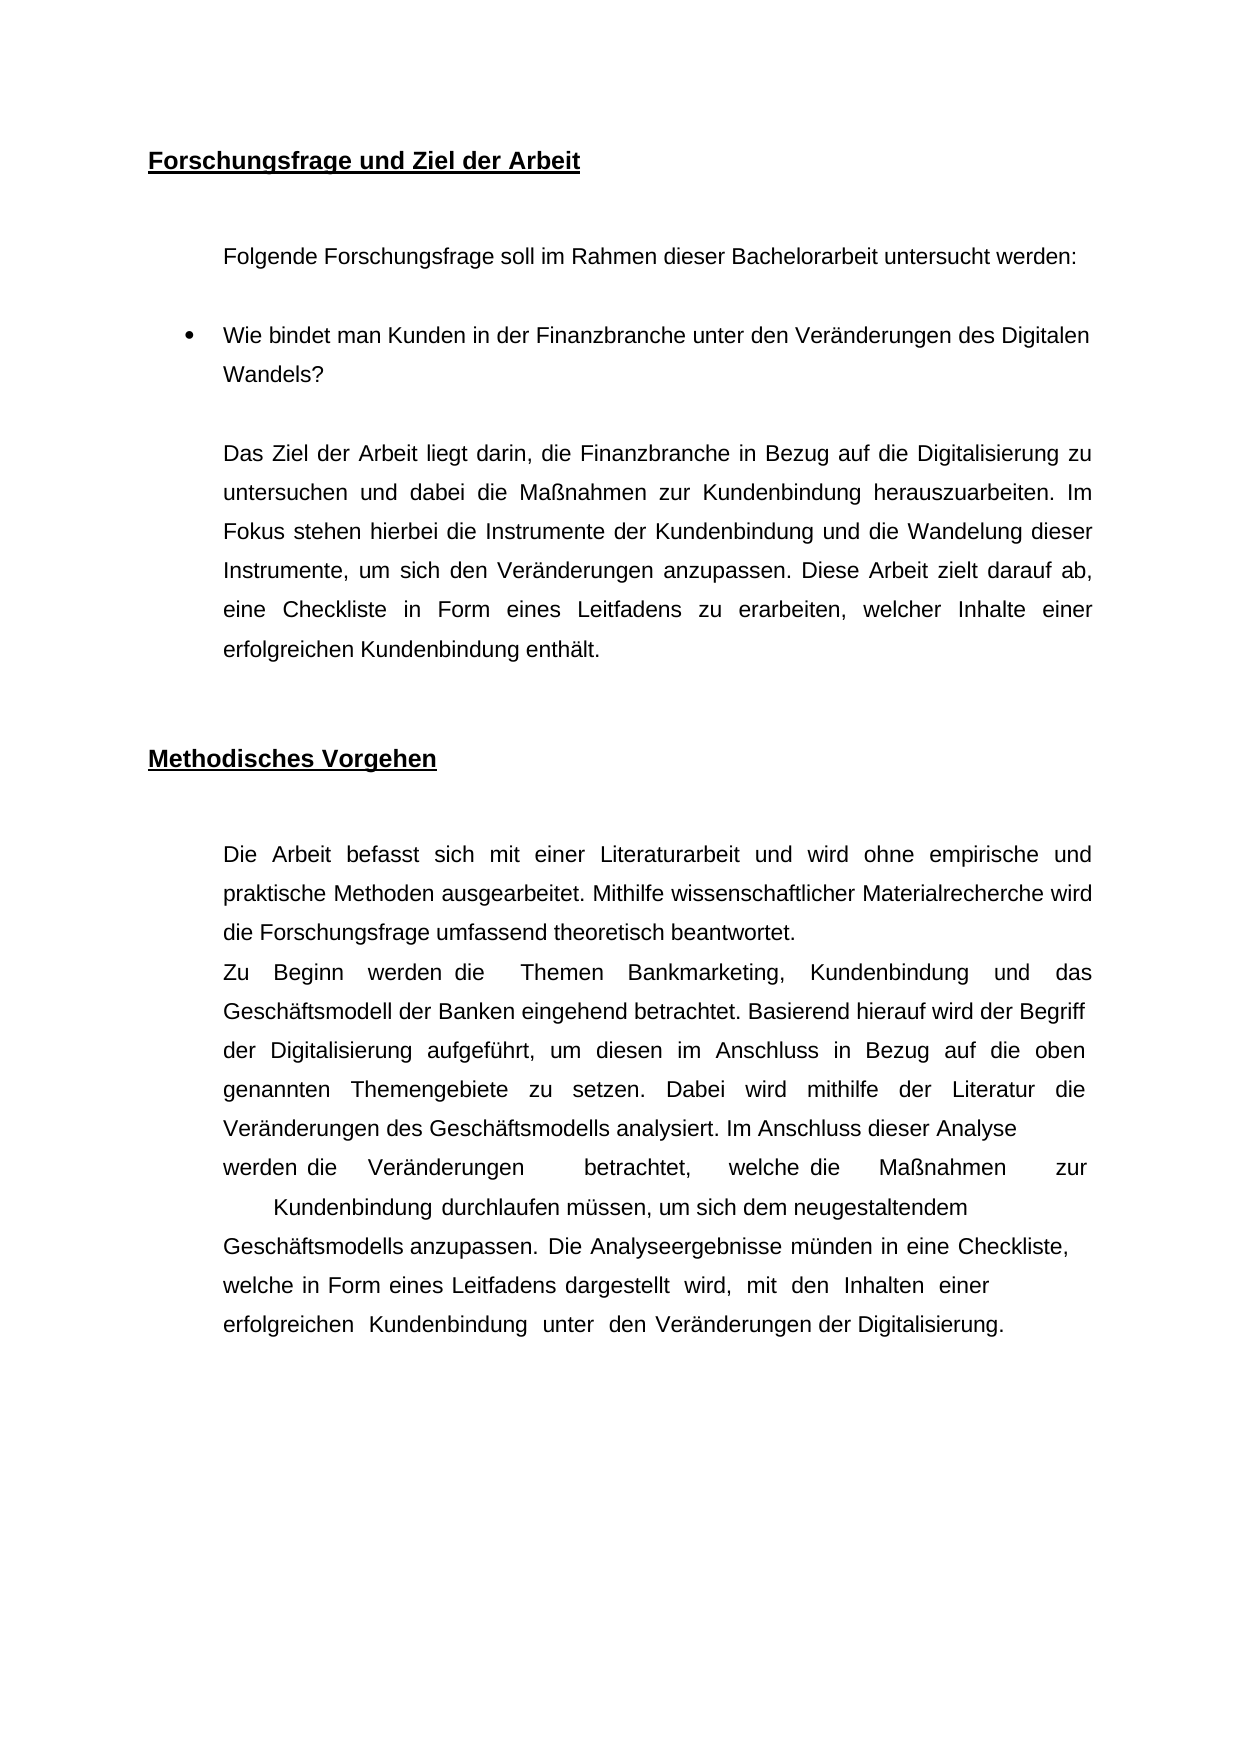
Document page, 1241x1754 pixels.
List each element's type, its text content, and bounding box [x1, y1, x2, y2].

text Das Ziel der Arbeit liegt darin, die Finanzbranche in Bezug auf die Digitalisierung zu untersuchen und dabei die Maßnahmen zur Kundenbindung herauszuarbeiten. Im Fokus stehen hierbei die Instrumente der Kundenbindung und die Wandelung dieser Instrumente, um sich den Veränderungen anzupassen. Diese Arbeit zielt darauf ab, eine Checkliste in Form eines Leitfadens zu erarbeiten, welcher Inhalte einer erfolgreichen Kundenbindung enthält. [223, 440, 1093, 662]
text Zu Beginn werden die Themen Bankmarketing, Kundenbindung und das Geschäftsmodell der Banken eingehend betrachtet. Basierend hierauf wird der Begriff der Digitalisierung aufgeführt, um diesen im Anschluss in Bezug auf die oben genannten Themengebiete zu setzen. Dabei wird mithilfe der Literatur die Veränderungen des Geschäftsmodells analysiert. Im Anschluss dieser Analyse werden die Veränderungen betrachtet, welche die Maßnahmen zur Kundenbindung durchlaufen müssen, um sich dem neugestaltendem Geschäftsmodells anzupassen. Die Analyseergebnisse münden in eine Checkliste, welche in Form eines Leitfadens dargestellt wird, mit den Inhalten einer erfolgreichen Kundenbindung unter den Veränderungen der Digitalisierung. [223, 958, 1093, 1337]
list Wie bindet man Kunden in der Finanzbranche unter den Veränderungen des Digitalen Wandels? [185, 322, 1093, 387]
text Die Arbeit befasst sich mit einer Literaturarbeit und wird ohne empirische und praktische Methoden ausgearbeitet. Mithilfe wissenschaftlicher Materialrecherche wird die Forschungsfrage umfassend theoretisch beantwortet. [223, 841, 1093, 945]
text Folgende Forschungsfrage soll im Rahmen dieser Bachelorarbeit untersucht werden: [223, 243, 1105, 269]
subtitle Methodisches Vorgehen [148, 744, 1105, 772]
subtitle Forschungsfrage und Ziel der Arbeit [148, 146, 1105, 175]
